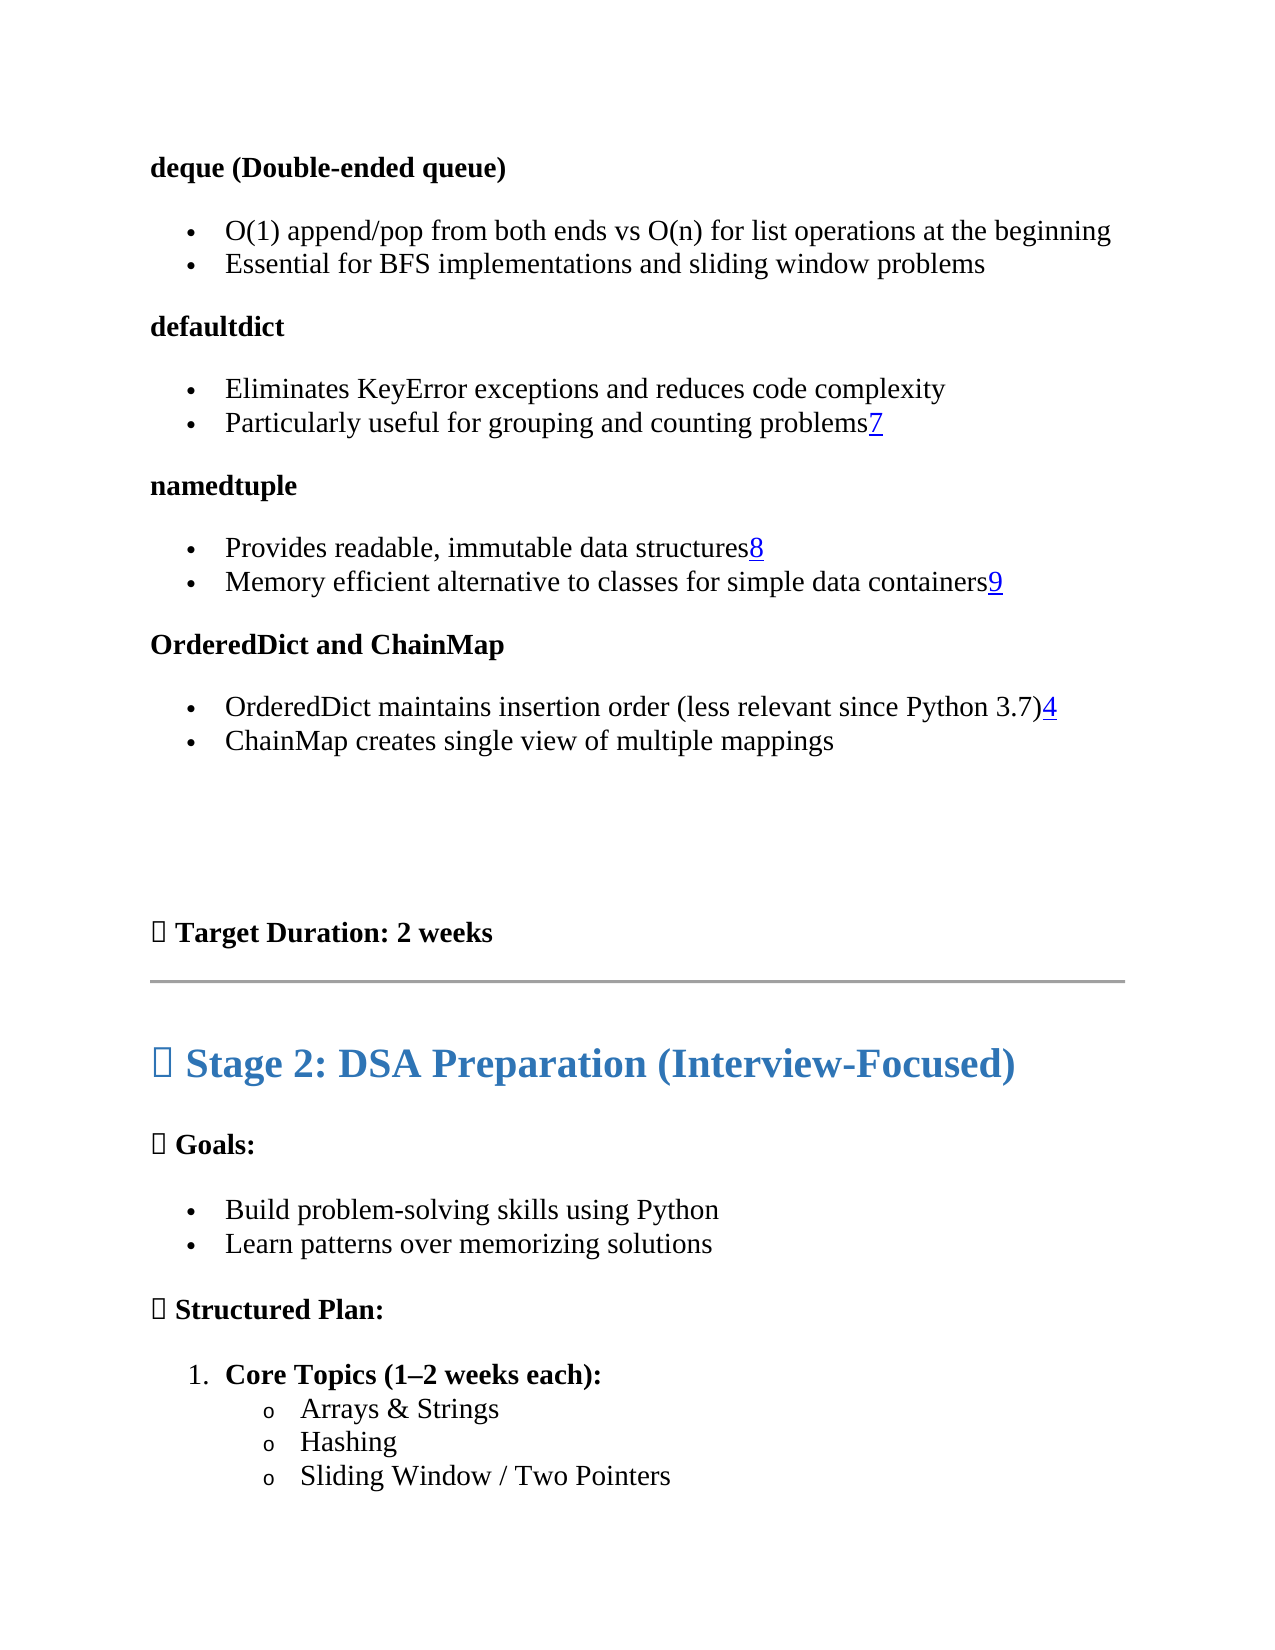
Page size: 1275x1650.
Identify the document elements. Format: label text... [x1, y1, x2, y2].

list Hashing [262, 1424, 1125, 1458]
list Core Topics (1–2 weeks each): [187, 1357, 1125, 1391]
text deque (Double-ended queue) [150, 150, 1125, 183]
text defaultdict [150, 309, 1125, 342]
subtitle 🔶 Stage 2: DSA Preparation (Interview-Focused) [150, 1033, 1125, 1090]
list Memory efficient alternative to classes for simple data containers9 [187, 564, 1125, 598]
text namedtuple [150, 468, 1125, 501]
list ChainMap creates single view of multiple mappings [187, 723, 1125, 757]
list O(1) append/pop from both ends vs O(n) for list operations at the beginning [187, 213, 1125, 246]
list Arrays & Strings [262, 1391, 1125, 1424]
text 📌 Goals: [150, 1123, 1125, 1163]
list Build problem-solving skills using Python [187, 1192, 1125, 1226]
text 🎯 Target Duration: 2 weeks [150, 911, 1125, 951]
list Particularly useful for grouping and counting problems7 [187, 405, 1125, 439]
list Sliding Window / Two Pointers [262, 1458, 1125, 1492]
list Eliminates KeyError exceptions and reduces code complexity [187, 372, 1125, 405]
text ✅ Structured Plan: [150, 1289, 1125, 1328]
list Essential for BFS implementations and sliding window problems [187, 246, 1125, 280]
text OrderedDict and ChainMap [150, 627, 1125, 660]
list Learn patterns over memorizing solutions [187, 1226, 1125, 1259]
list OrderedDict maintains insertion order (less relevant since Python 3.7)4 [187, 689, 1125, 723]
list Provides readable, immutable data structures8 [187, 531, 1125, 564]
